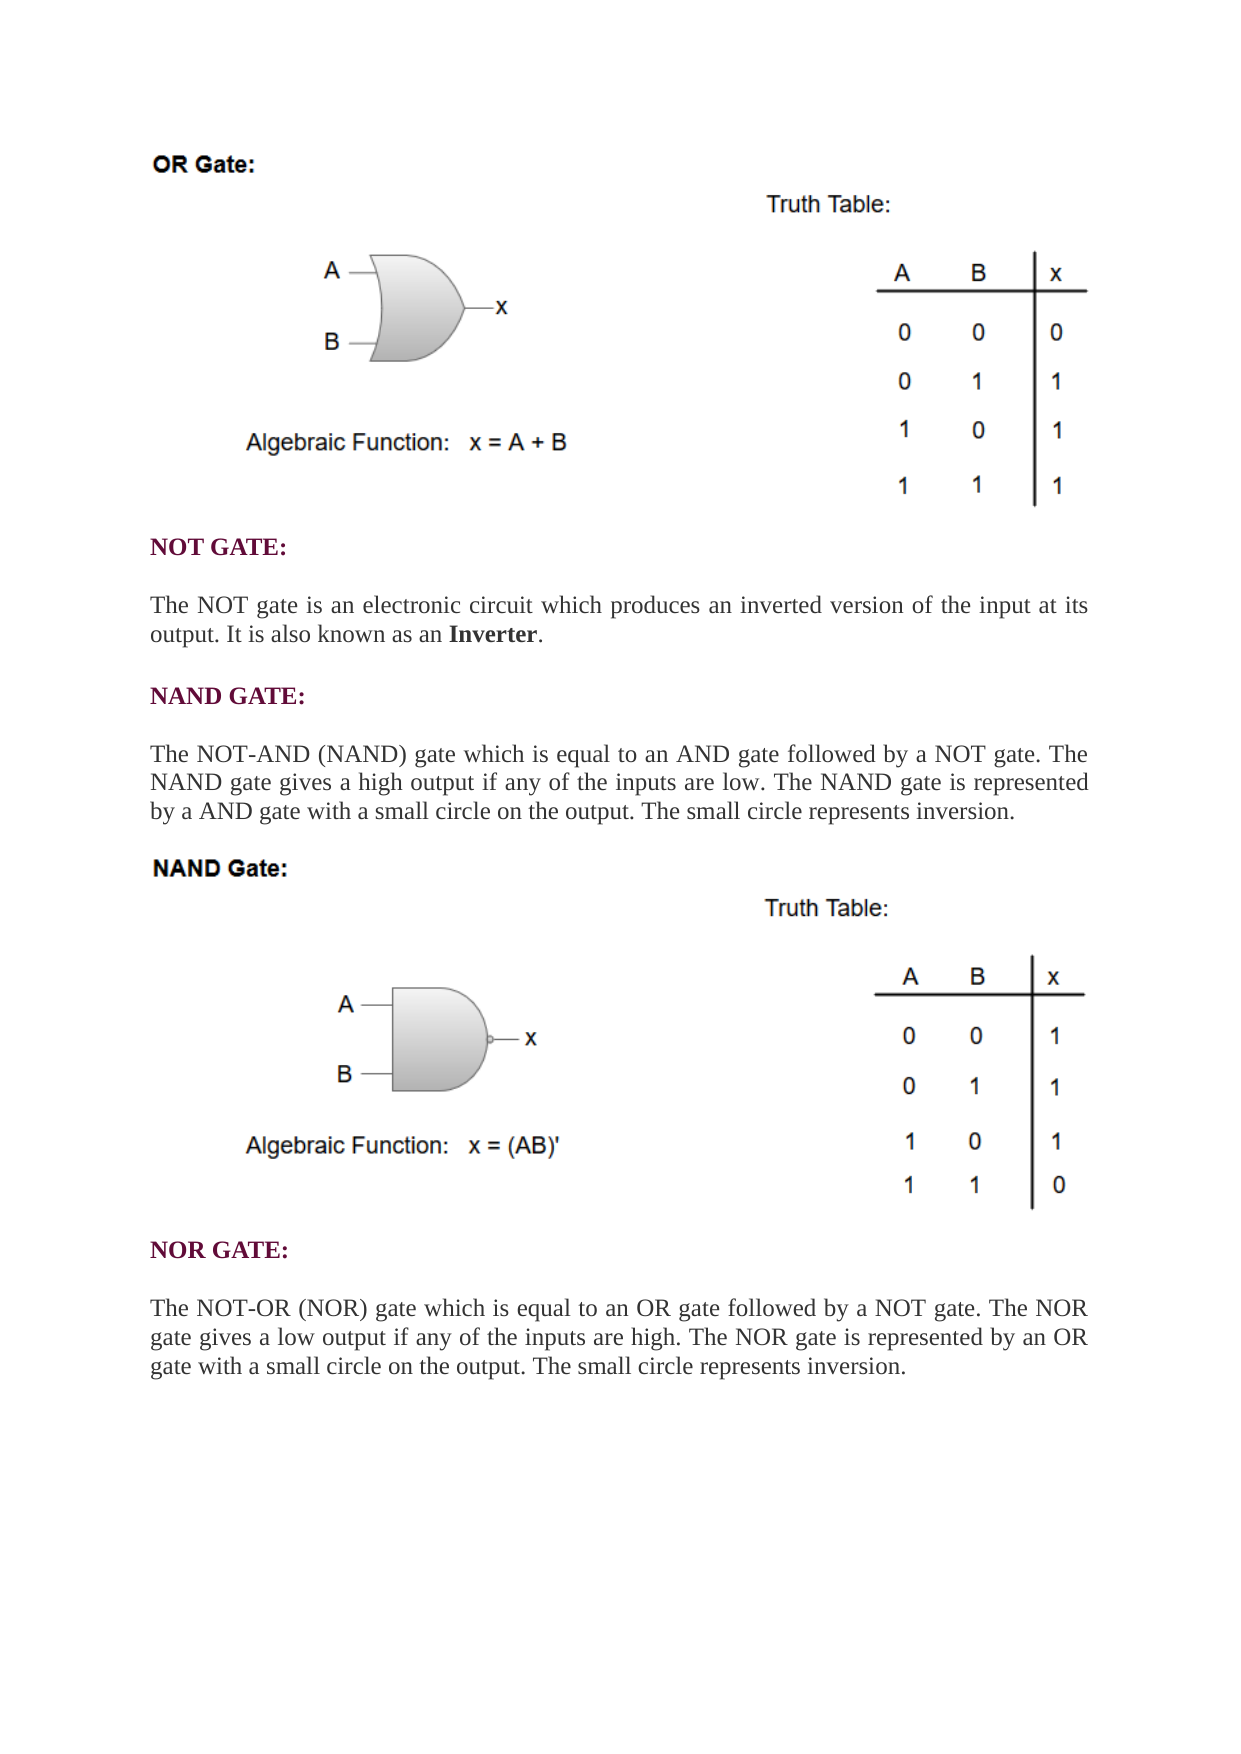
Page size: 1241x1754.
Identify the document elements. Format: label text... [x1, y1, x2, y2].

text The NOT-AND (NAND) gate which is equal to an AND gate followed by a NOT gate. The NAND gate gives a high output if any of the inputs are low. The NAND gate is represented by a AND gate with a small circle on the output. The small circle represents inversion. [150, 739, 1090, 825]
picture [150, 150, 1091, 510]
subtitle NOR GATE: [150, 1232, 1090, 1264]
subtitle NOT GATE: [150, 529, 1090, 561]
subtitle NAND GATE: [150, 677, 1090, 709]
text The NOT-OR (NOR) gate which is equal to an OR gate followed by a NOT gate. The NOR gate gives a low output if any of the inputs are high. The NOR gate is represented by an OR gate with a small circle on the output. The small circle represents inversion. [150, 1293, 1090, 1379]
text The NOT gate is an electronic circuit which produces an inverted version of the input at its output. It is also known as an Inverter. [150, 590, 1090, 648]
picture [150, 854, 1091, 1213]
